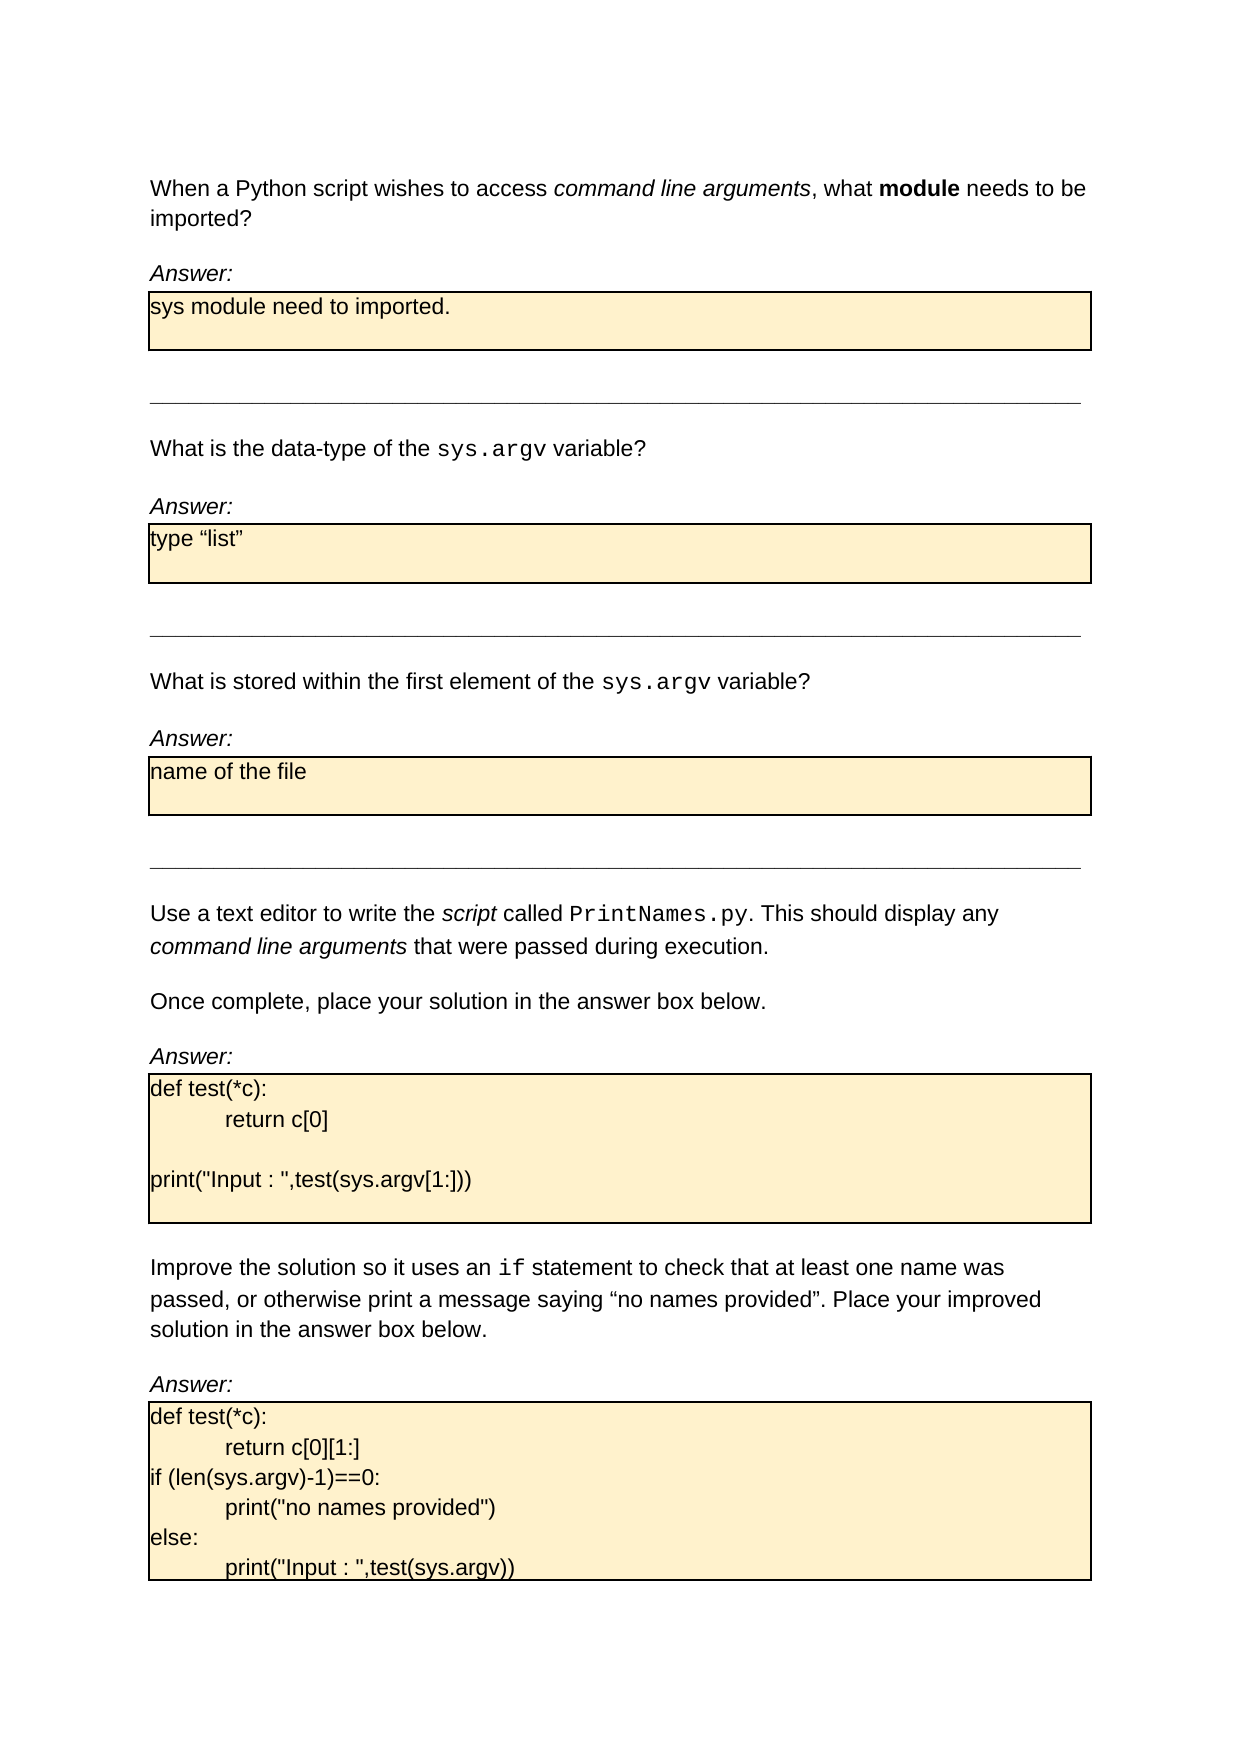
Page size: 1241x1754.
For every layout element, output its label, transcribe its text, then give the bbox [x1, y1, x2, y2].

text Improve the solution so it uses an if statement to check that at least one name was passed, or otherwise print a message saying “no names provided”. Place your improved solution in the answer box below. [150, 1253, 1090, 1342]
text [150, 380, 1090, 407]
text Answer: [150, 725, 1090, 752]
text Answer: [150, 1371, 1090, 1397]
text What is the data-type of the sys.argv variable? [150, 435, 1090, 464]
text def test(*c): [150, 1403, 1090, 1430]
text What is stored within the first element of the sys.argv variable? [150, 668, 1090, 696]
text print("Input : ",test(sys.argv[1:])) [150, 1164, 1090, 1192]
text When a Python script wishes to access command line arguments, what module needs to be imported? [150, 175, 1090, 232]
text return c[0][1:] [150, 1431, 1090, 1460]
text Answer: [150, 260, 1090, 287]
text return c[0] [150, 1103, 1090, 1132]
text name of the file [150, 758, 1090, 784]
text _________________________________________________________________________ [150, 613, 1090, 639]
text sys module need to imported. [150, 293, 1090, 319]
text Once complete, place your solution in the answer box below. [150, 988, 1090, 1014]
text print("no names provided") [150, 1492, 1090, 1520]
text Use a text editor to write the script called PrintNames.py. This should display any command line arguments that were passed during execution. [150, 900, 1090, 959]
text _________________________________________________________________________ [150, 845, 1090, 872]
text print("Input : ",test(sys.argv)) [150, 1552, 1090, 1579]
text Answer: [150, 1043, 1090, 1069]
text type “list” [150, 525, 1090, 552]
text if (len(sys.argv)-1)==0: [150, 1462, 1090, 1490]
text def test(*c): [150, 1075, 1090, 1102]
text Answer: [150, 493, 1090, 519]
text else: [150, 1522, 1090, 1551]
